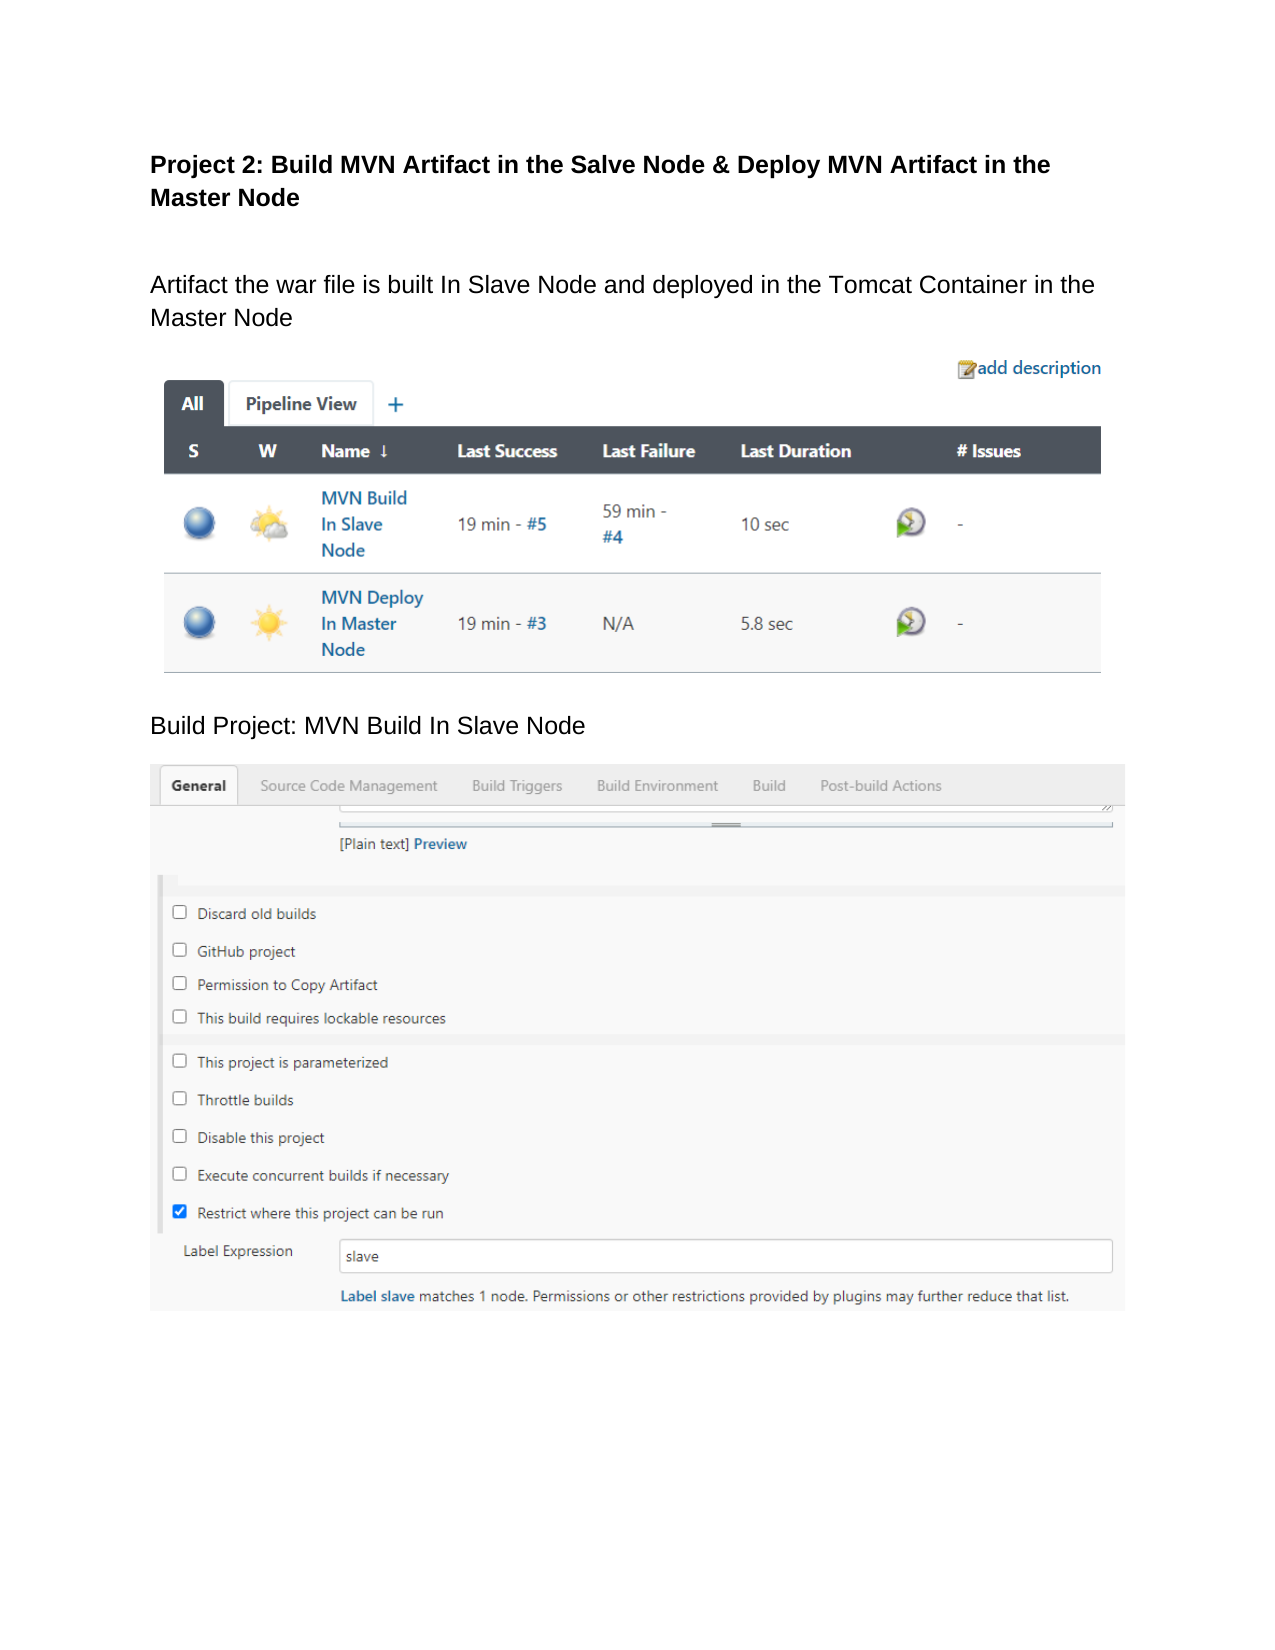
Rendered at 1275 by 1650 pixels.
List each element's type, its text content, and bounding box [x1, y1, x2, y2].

text Build Project: MVN Build In Slave Node [150, 711, 1125, 739]
picture [150, 356, 1125, 686]
text Project 2: Build MVN Artifact in the Salve Node & Deploy MVN Artifact in the Master Node [150, 150, 1125, 212]
picture [150, 764, 1125, 1311]
text Artifact the war file is built In Slave Node and deployed in the Tomcat Container in the Master Node [150, 270, 1125, 332]
